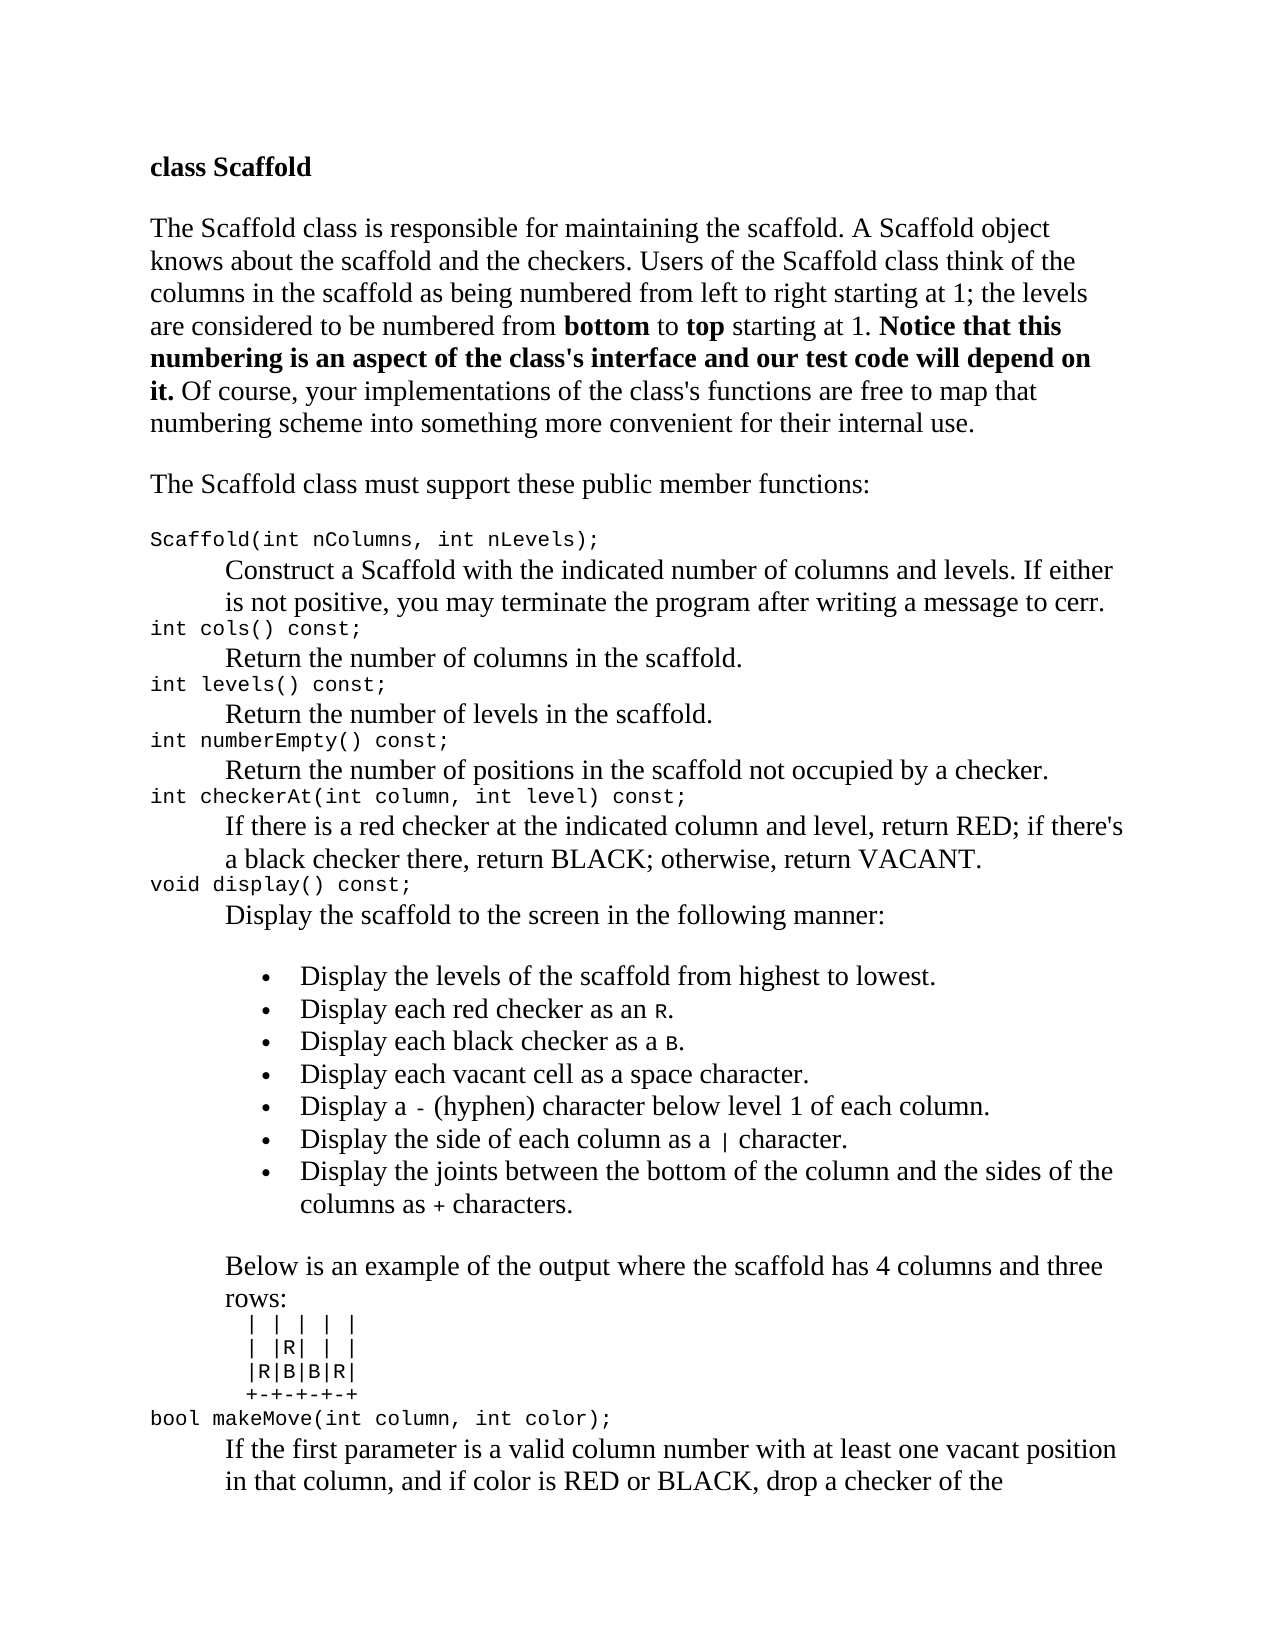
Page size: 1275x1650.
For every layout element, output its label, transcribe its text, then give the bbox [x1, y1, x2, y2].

text Display the scaffold to the screen in the following manner: [225, 898, 1125, 930]
text Return the number of levels in the scaffold. [225, 697, 1125, 729]
text Construct a Scaffold with the indicated number of columns and levels. If either is not positive, you may terminate the program after writing a message to cerr. [225, 553, 1125, 617]
text | |R| | | [225, 1337, 1125, 1361]
text Return the number of positions in the scaffold not occupied by a checker. [225, 753, 1125, 786]
list Display the side of each column as a | character. [262, 1122, 1125, 1154]
text The Scaffold class must support these public member functions: [150, 467, 1125, 500]
list Display each vacant cell as a space character. [262, 1057, 1125, 1089]
text The Scaffold class is responsible for maintaining the scaffold. A Scaffold object knows about the scaffold and the checkers. Users of the Scaffold class think of the columns in the scaffold as being numbered from left to right starting at 1; the levels are considered to be numbered from bottom to top starting at 1. Notice that this numbering is an aspect of the class's interface and our test code will depend on it. Of course, your implementations of the class's functions are free to map that numbering scheme into something more convenient for their internal use. [150, 212, 1125, 438]
text Return the number of columns in the scaffold. [225, 641, 1125, 673]
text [225, 1432, 1125, 1496]
list Display each black checker as a B. [262, 1024, 1125, 1057]
text bool makeMove(int column, int color); [150, 1408, 1125, 1432]
text int levels() const; [150, 673, 1125, 697]
text If there is a red checker at the indicated column and level, return RED; if there's a black checker there, return BLACK; otherwise, return VACANT. [225, 809, 1125, 874]
text int cols() const; [150, 617, 1125, 641]
list Display each red checker as an R. [262, 992, 1125, 1024]
text Below is an example of the output where the scaffold has 4 columns and three rows: [225, 1249, 1125, 1313]
text |R|B|B|R| [225, 1361, 1125, 1384]
text int numberEmpty() const; [150, 729, 1125, 753]
list Display a - (hyphen) character below level 1 of each column. [262, 1089, 1125, 1122]
list Display the levels of the scaffold from highest to lowest. [262, 959, 1125, 992]
text | | | | | [225, 1313, 1125, 1337]
text int checkerAt(int column, int level) const; [150, 786, 1125, 809]
list Display the joints between the bottom of the column and the sides of the columns as + characters. [262, 1154, 1125, 1219]
text void display() const; [150, 874, 1125, 898]
text Scaffold(int nColumns, int nLevels); [150, 529, 1125, 553]
text class Scaffold [150, 150, 1125, 182]
text +-+-+-+-+ [225, 1384, 1125, 1408]
